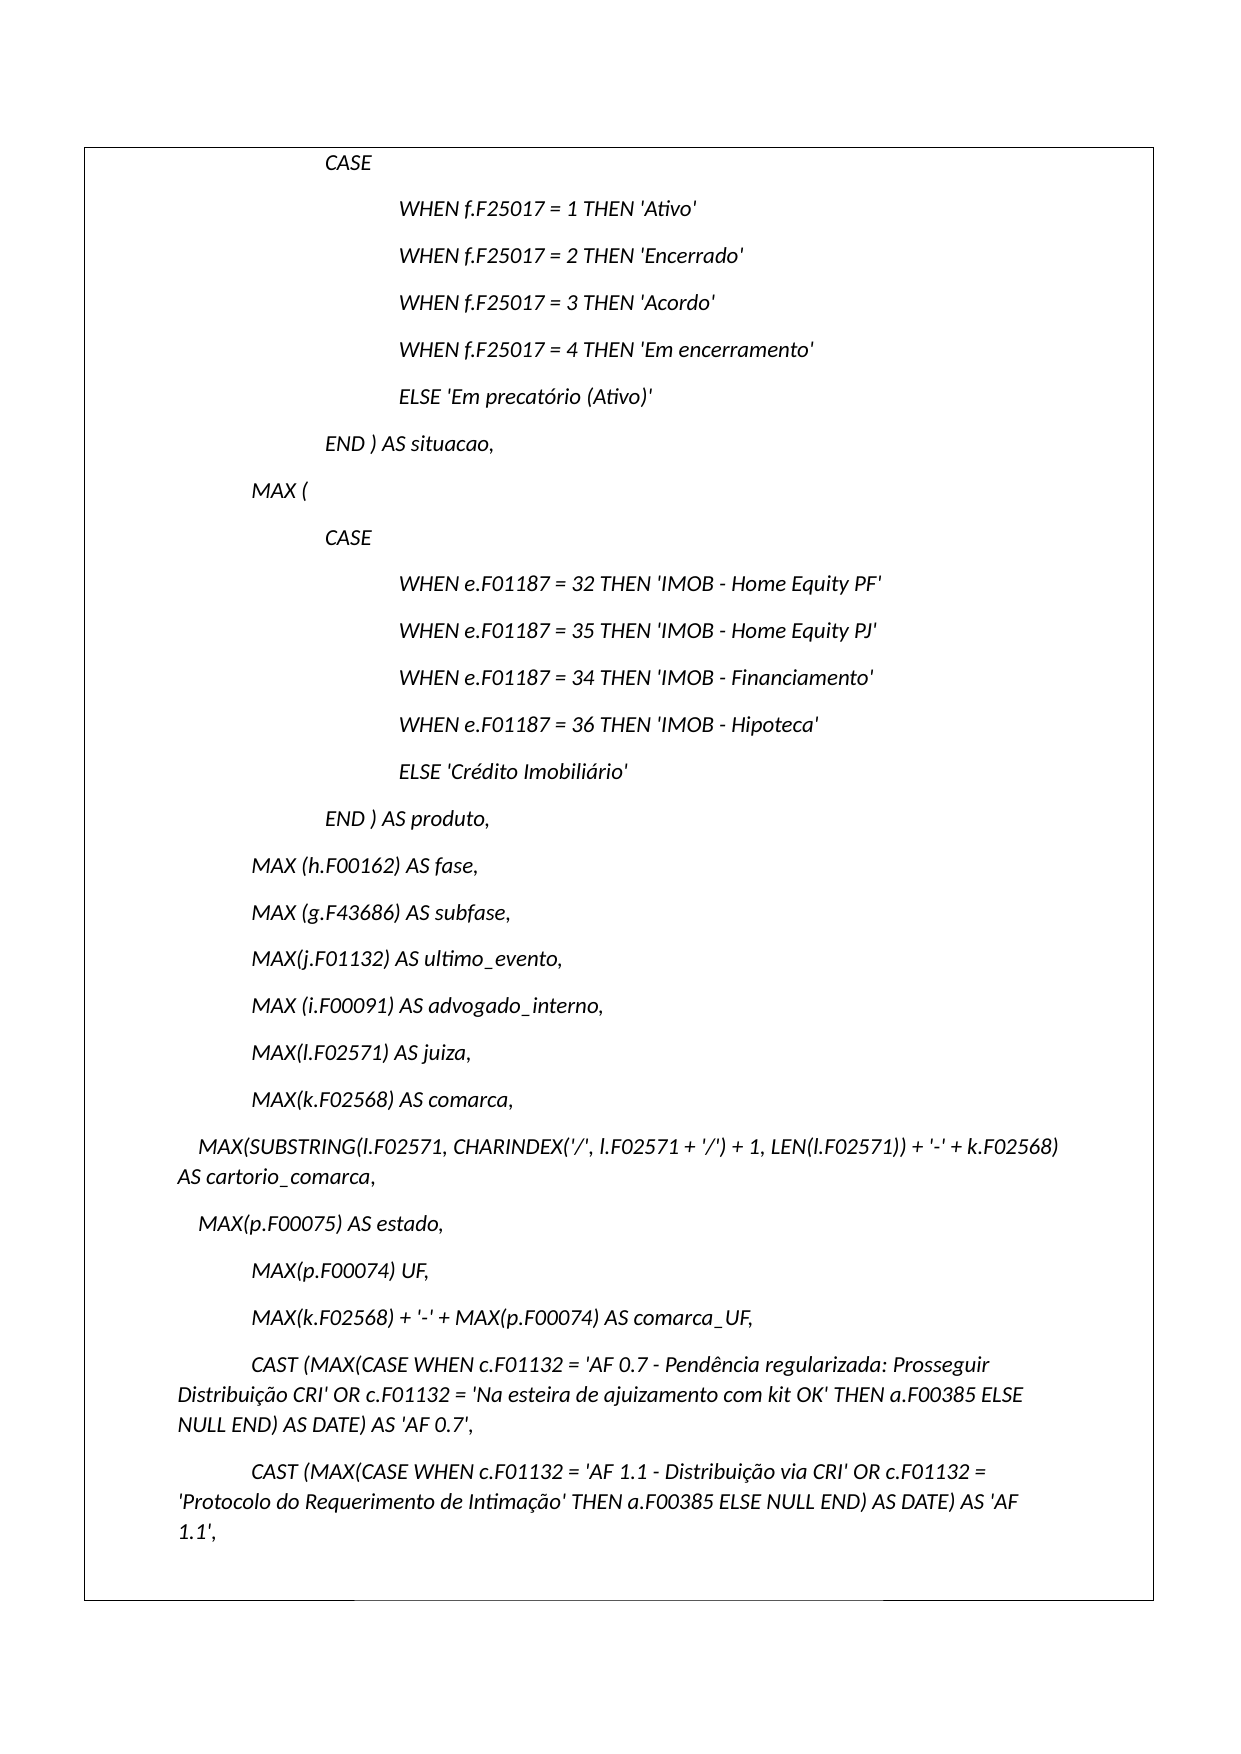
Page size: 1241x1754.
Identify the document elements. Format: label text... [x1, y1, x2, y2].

text MAX (g.F43686) AS subfase, [177, 898, 1063, 926]
text MAX ( [177, 476, 1063, 504]
text WHEN e.F01187 = 32 THEN 'IMOB - Home Equity PF' [177, 569, 1063, 597]
text CASE [177, 148, 1063, 176]
text ELSE 'Crédito Imobiliário' [177, 757, 1063, 785]
text MAX (h.F00162) AS fase, [177, 851, 1063, 879]
text WHEN f.F25017 = 3 THEN 'Acordo' [177, 288, 1063, 316]
text ELSE 'Em precatório (Ativo)' [177, 382, 1063, 410]
text CASE [177, 523, 1063, 551]
text WHEN f.F25017 = 4 THEN 'Em encerramento' [177, 335, 1063, 363]
text MAX(k.F02568) AS comarca, [177, 1085, 1063, 1113]
text MAX(l.F02571) AS juiza, [177, 1038, 1063, 1066]
text MAX(k.F02568) + '-' + MAX(p.F00074) AS comarca_UF, [177, 1303, 1063, 1331]
text WHEN e.F01187 = 34 THEN 'IMOB - Financiamento' [177, 663, 1063, 691]
text MAX(p.F00074) UF, [177, 1256, 1063, 1284]
text WHEN e.F01187 = 36 THEN 'IMOB - Hipoteca' [177, 710, 1063, 738]
text CAST (MAX(CASE WHEN c.F01132 = 'AF 1.1 - Distribuição via CRI' OR c.F01132 = 'Protocolo do Requerimento de Intimação' THEN a.F00385 ELSE NULL END) AS DATE) AS 'AF 1.1', [177, 1457, 1063, 1545]
text MAX(SUBSTRING(l.F02571, CHARINDEX('/', l.F02571 + '/') + 1, LEN(l.F02571)) + '-' + k.F02568) AS cartorio_comarca, [177, 1132, 1063, 1190]
text MAX(p.F00075) AS estado, [177, 1209, 1063, 1237]
text END ) AS situacao, [177, 429, 1063, 457]
text MAX (i.F00091) AS advogado_interno, [177, 991, 1063, 1019]
text WHEN f.F25017 = 1 THEN 'Ativo' [177, 194, 1063, 222]
text CAST (MAX(CASE WHEN c.F01132 = 'AF 0.7 - Pendência regularizada: Prosseguir Distribuição CRI' OR c.F01132 = 'Na esteira de ajuizamento com kit OK' THEN a.F00385 ELSE NULL END) AS DATE) AS 'AF 0.7', [177, 1350, 1063, 1438]
text END ) AS produto, [177, 804, 1063, 832]
text MAX(j.F01132) AS ultimo_evento, [177, 944, 1063, 972]
text WHEN e.F01187 = 35 THEN 'IMOB - Home Equity PJ' [177, 616, 1063, 644]
text WHEN f.F25017 = 2 THEN 'Encerrado' [177, 241, 1063, 269]
